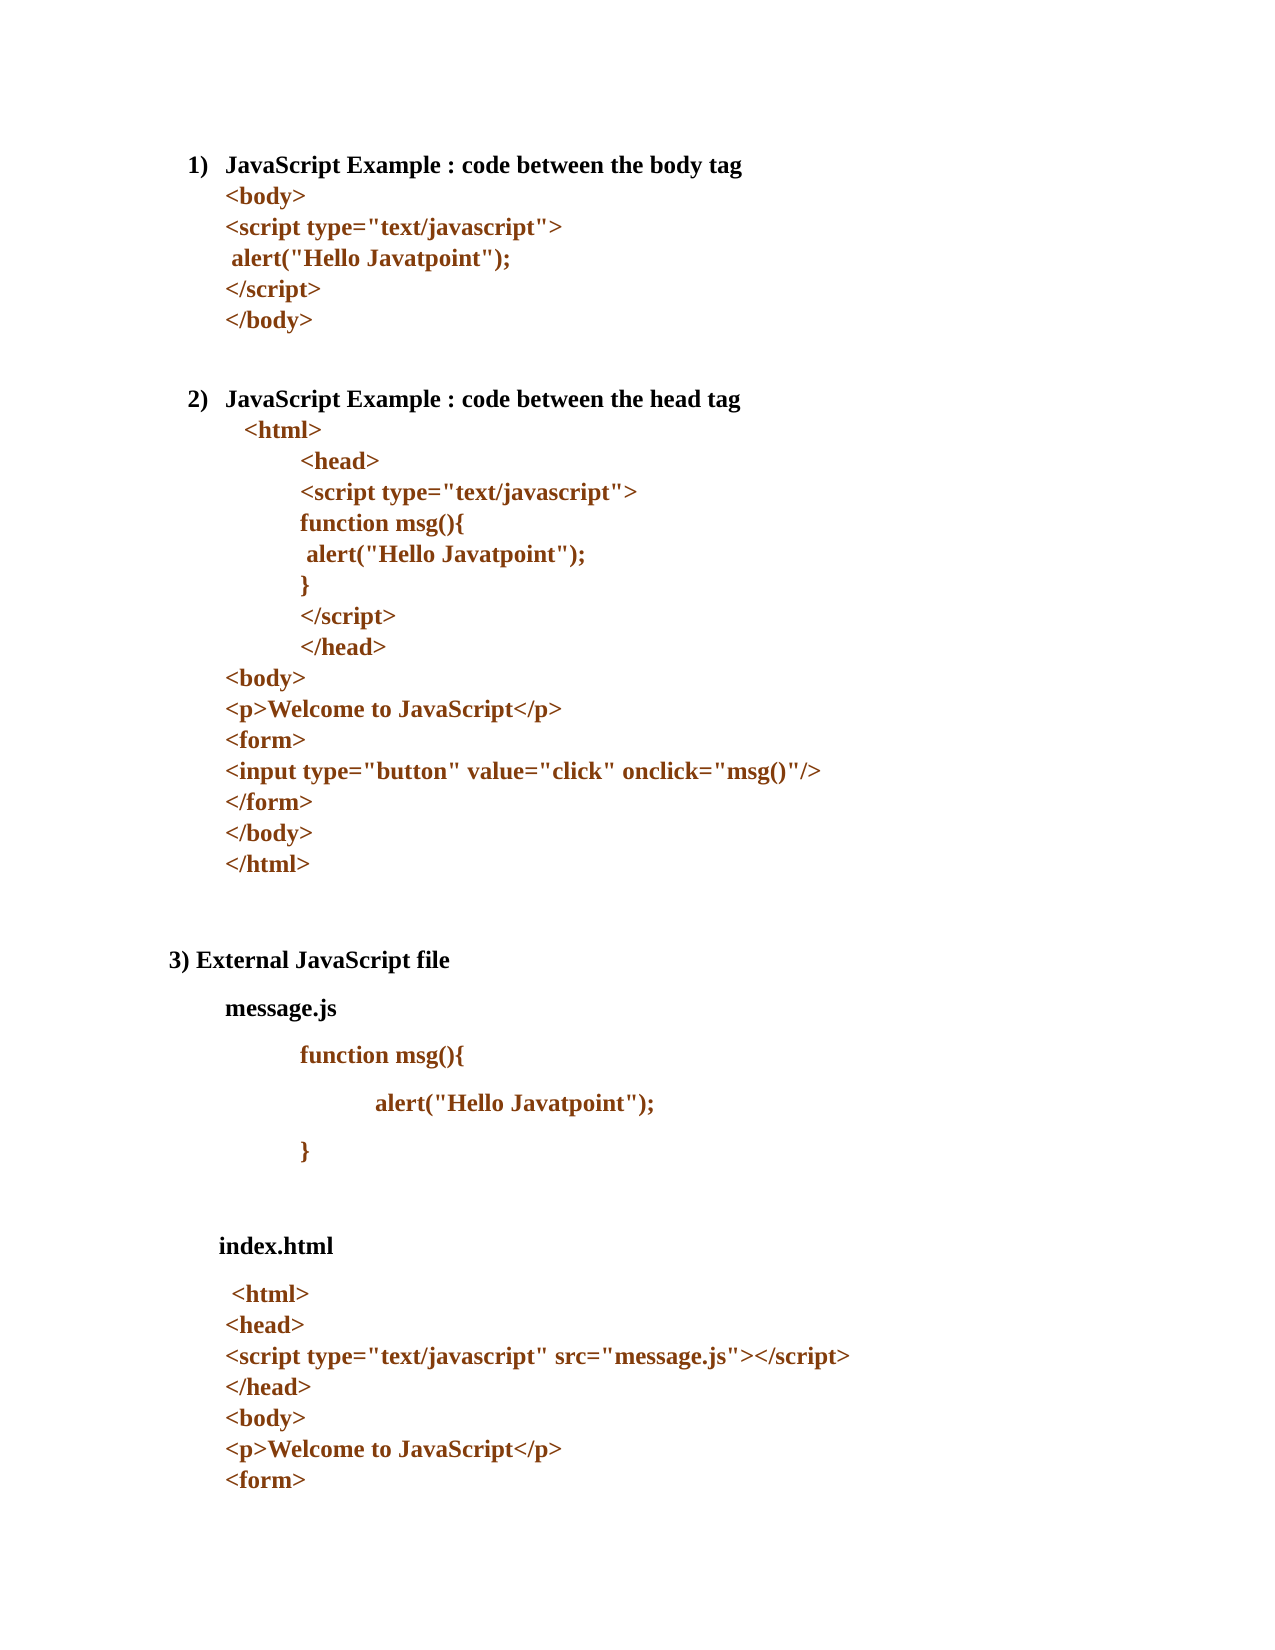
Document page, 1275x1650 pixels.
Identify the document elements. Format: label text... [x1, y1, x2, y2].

text </body> [150, 305, 1125, 334]
list alert("Hello Javatpoint"); [225, 539, 1125, 568]
list <head> [225, 446, 1125, 475]
text alert("Hello Javatpoint"); [150, 243, 1125, 272]
text <script type="text/javascript" src="message.js"></script> [225, 1341, 1125, 1370]
list </script> [225, 601, 1125, 630]
list JavaScript Example : code between the head tag [187, 384, 1125, 413]
text <p>Welcome to JavaScript</p> [225, 1434, 1125, 1463]
text </script> [150, 274, 1125, 303]
list </html> [225, 849, 1125, 878]
text <script type="text/javascript"> [150, 212, 1125, 241]
list <script type="text/javascript"> [225, 477, 1125, 506]
list <p>Welcome to JavaScript</p> [225, 694, 1125, 723]
text message.js [150, 993, 1125, 1021]
list JavaScript Example : code between the body tag [187, 150, 1125, 179]
list <body> [225, 663, 1125, 692]
text </head> [225, 1372, 1125, 1401]
list </form> [225, 787, 1125, 816]
list <html> [225, 415, 1125, 444]
text <html> [225, 1279, 1125, 1308]
text <head> [225, 1310, 1125, 1339]
text alert("Hello Javatpoint"); [187, 1088, 1125, 1117]
list </body> [225, 818, 1125, 847]
list <input type="button" value="click" onclick="msg()"/> [225, 756, 1125, 785]
list </head> [225, 632, 1125, 661]
text <form> [225, 1465, 1125, 1494]
list } [225, 570, 1125, 599]
list <body> [225, 181, 1125, 210]
text } [225, 1136, 1125, 1164]
text <body> [225, 1403, 1125, 1432]
text function msg(){ [225, 1040, 1125, 1069]
text index.html [150, 1231, 1125, 1260]
text 3) External JavaScript file [150, 945, 1125, 974]
list function msg(){ [225, 508, 1125, 537]
list <form> [225, 725, 1125, 754]
